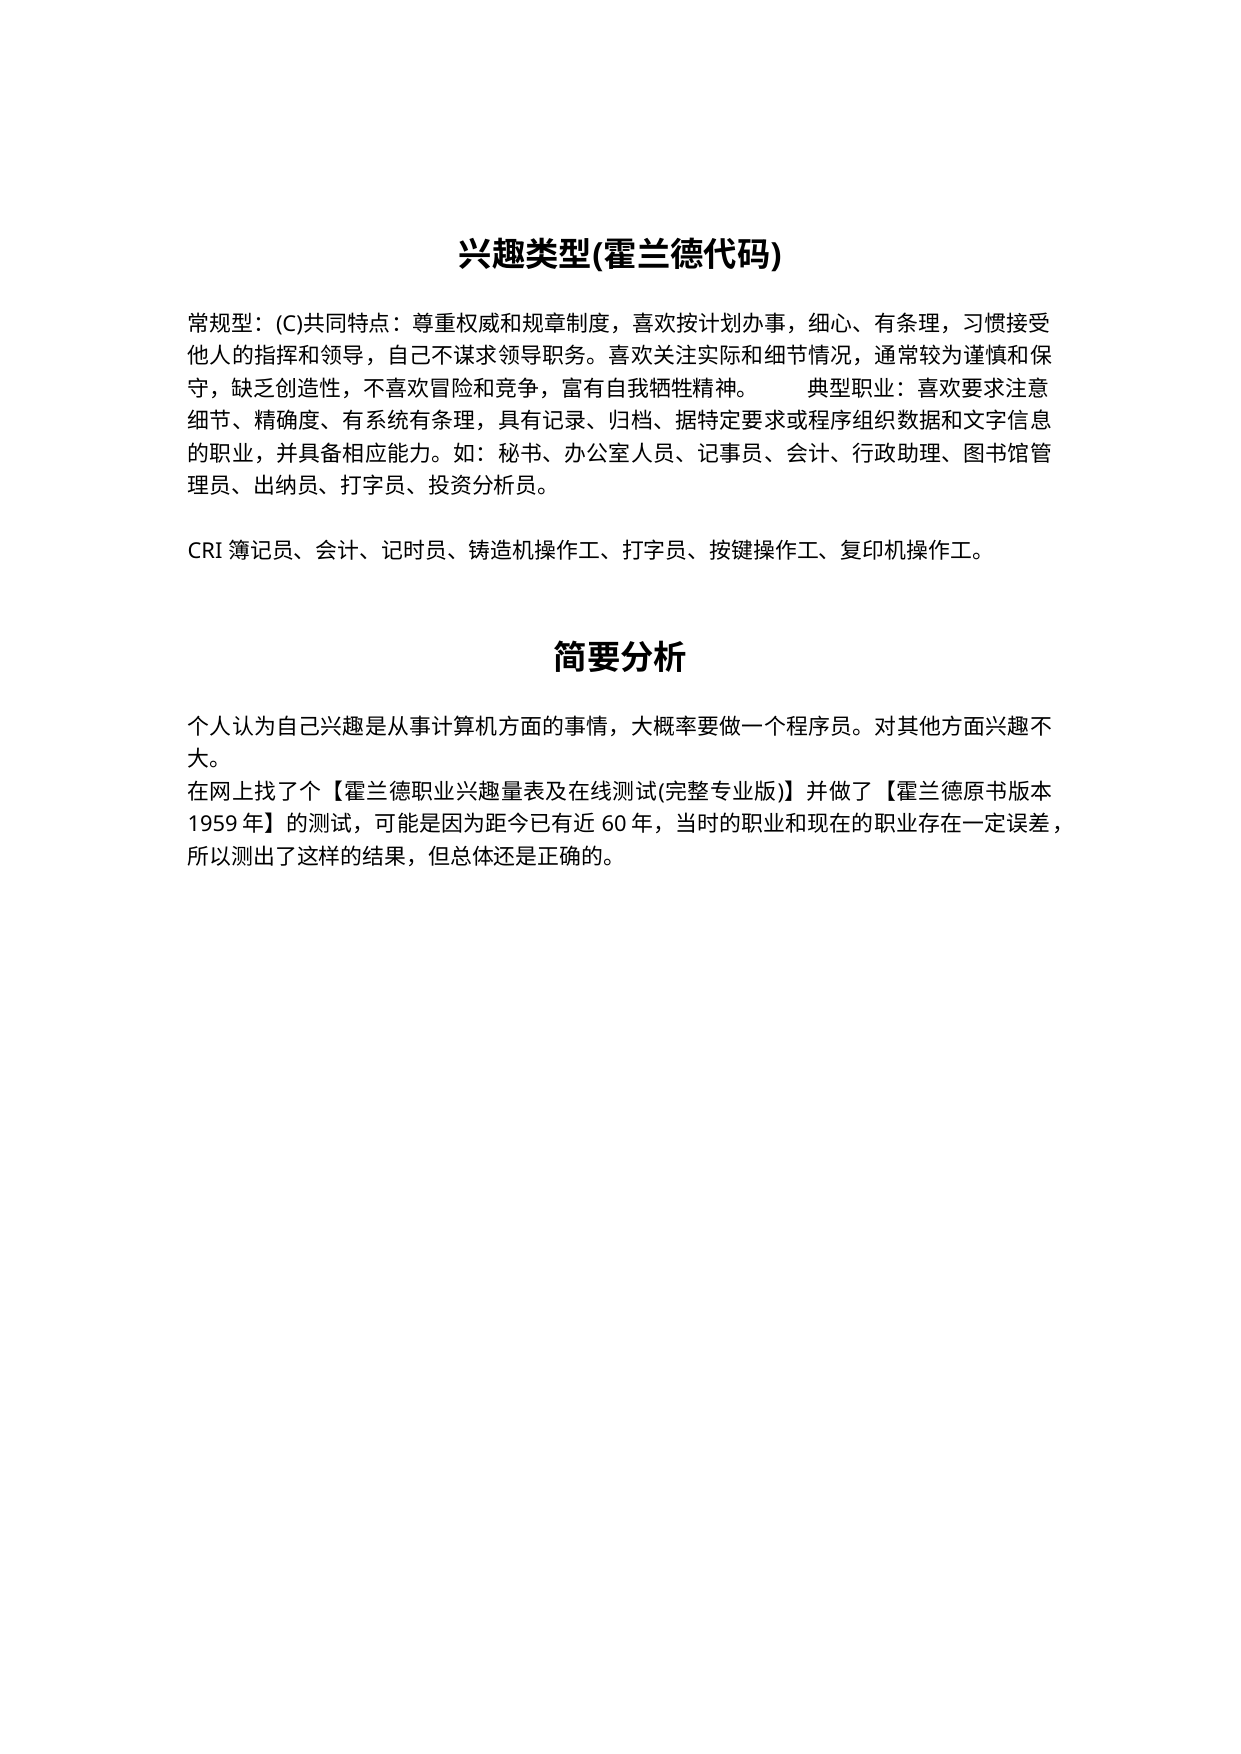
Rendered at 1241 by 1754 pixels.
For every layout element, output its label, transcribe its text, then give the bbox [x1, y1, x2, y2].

text 个人认为自己兴趣是从事计算机方面的事情，大概率要做一个程序员。对其他方面兴趣不大。 [187, 708, 1053, 773]
subtitle 兴趣类型(霍兰德代码) [187, 219, 1053, 284]
text 常规型：(C)共同特点：尊重权威和规章制度，喜欢按计划办事，细心、有条理，习惯接受他人的指挥和领导，自己不谋求领导职务。喜欢关注实际和细节情况，通常较为谨慎和保守，缺乏创造性，不喜欢冒险和竞争，富有自我牺牲精神。 典型职业：喜欢要求注意细节、精确度、有系统有条理，具有记录、归档、据特定要求或程序组织数据和文字信息的职业，并具备相应能力。如：秘书、办公室人员、记事员、会计、行政助理、图书馆管理员、出纳员、打字员、投资分析员。 [187, 305, 1053, 500]
text 在网上找了个【霍兰德职业兴趣量表及在线测试(完整专业版)】并做了【霍兰德原书版本1959年】的测试，可能是因为距今已有近60年，当时的职业和现在的职业存在一定误差，所以测出了这样的结果，但总体还是正确的。 [187, 773, 1053, 871]
text CRI 簿记员、会计、记时员、铸造机操作工、打字员、按键操作工、复印机操作工。 [187, 533, 1053, 565]
subtitle 简要分析 [187, 623, 1053, 688]
